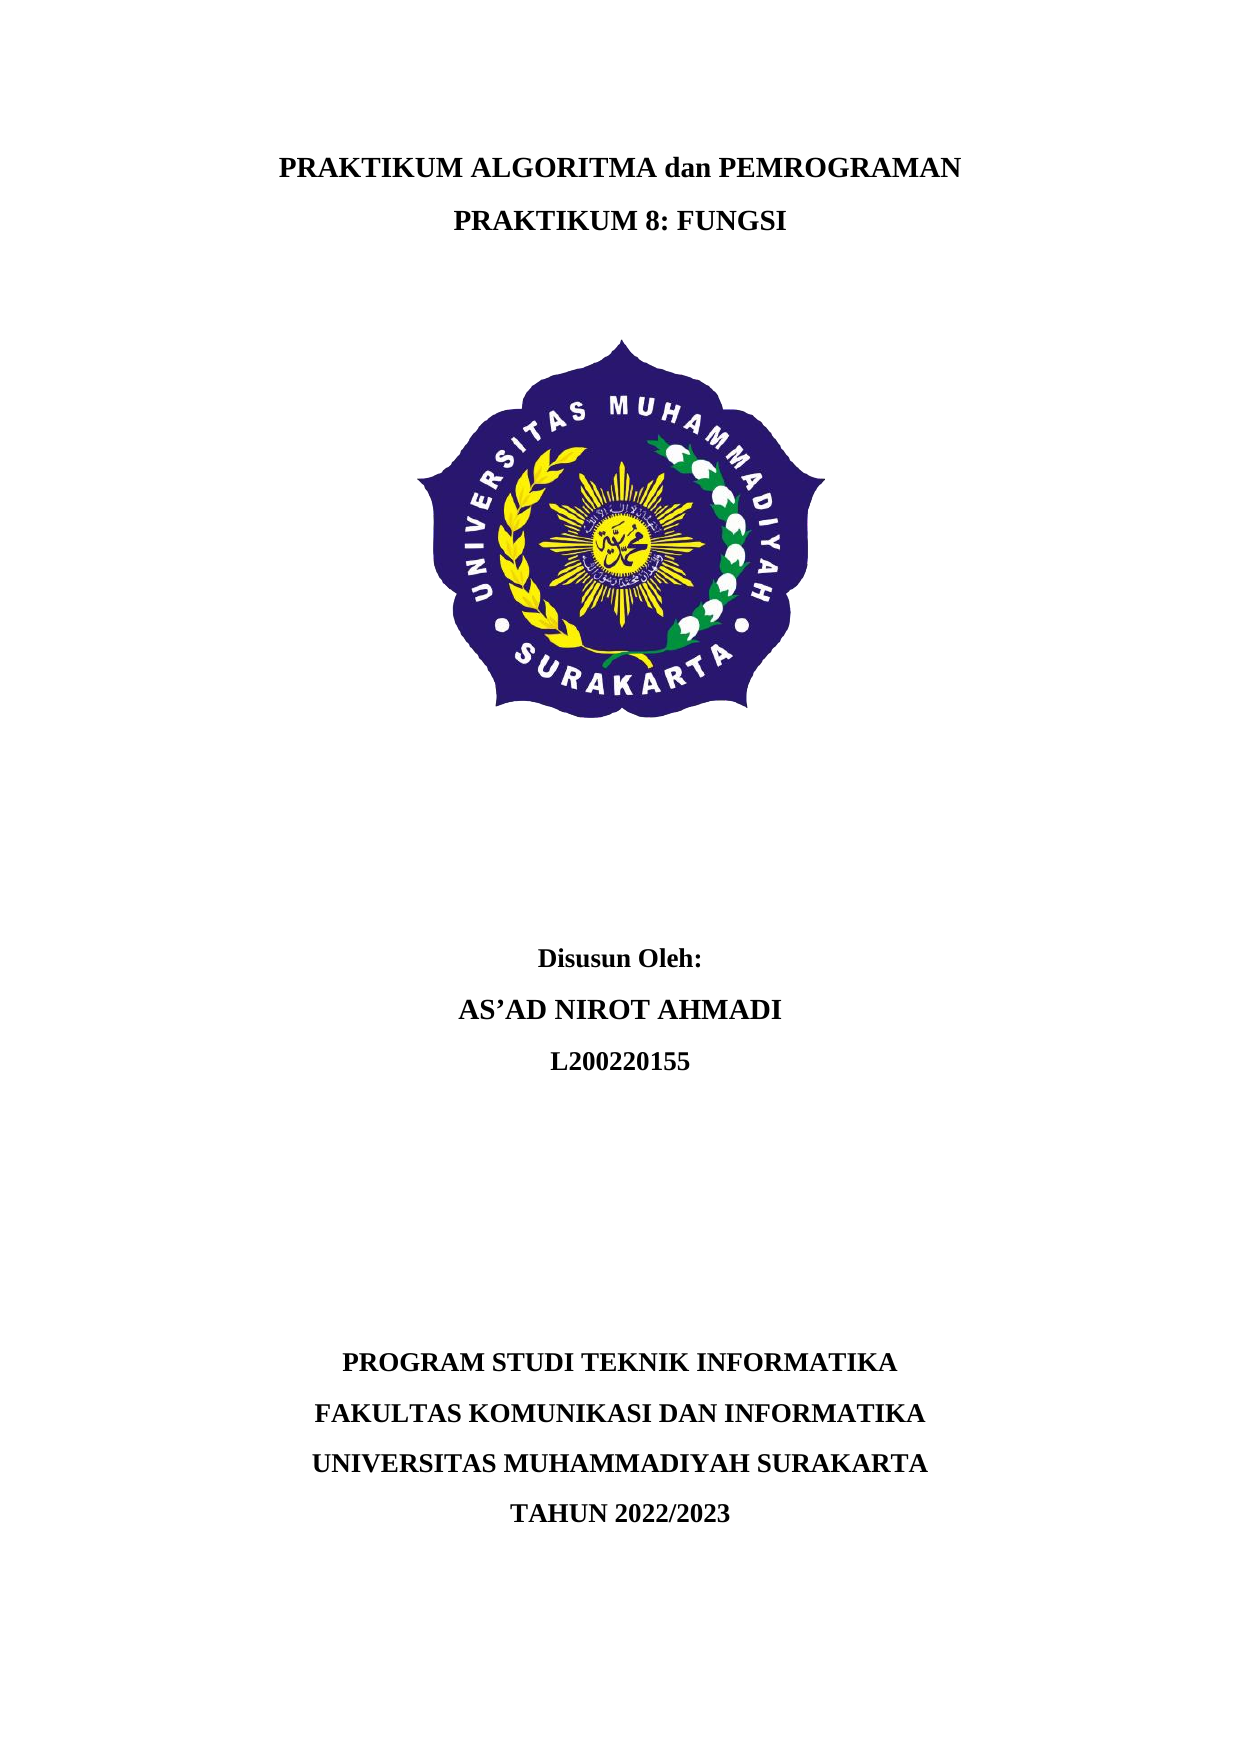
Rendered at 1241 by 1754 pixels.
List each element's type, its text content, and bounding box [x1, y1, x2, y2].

text PROGRAM STUDI TEKNIK INFORMATIKA [150, 1346, 1090, 1378]
text PRAKTIKUM ALGORITMA dan PEMROGRAMAN [150, 150, 1090, 183]
text FAKULTAS KOMUNIKASI DAN INFORMATIKA [150, 1397, 1090, 1428]
text PRAKTIKUM 8: FUNGSI [150, 203, 1090, 236]
text UNIVERSITAS MUHAMMADIYAH SURAKARTA [150, 1447, 1090, 1478]
text TAHUN 2022/2023 [150, 1497, 1090, 1528]
picture [327, 310, 913, 747]
text AS’AD NIROT AHMADI [150, 992, 1090, 1026]
text Disusun Oleh: [150, 942, 1090, 973]
text L200220155 [150, 1045, 1090, 1076]
